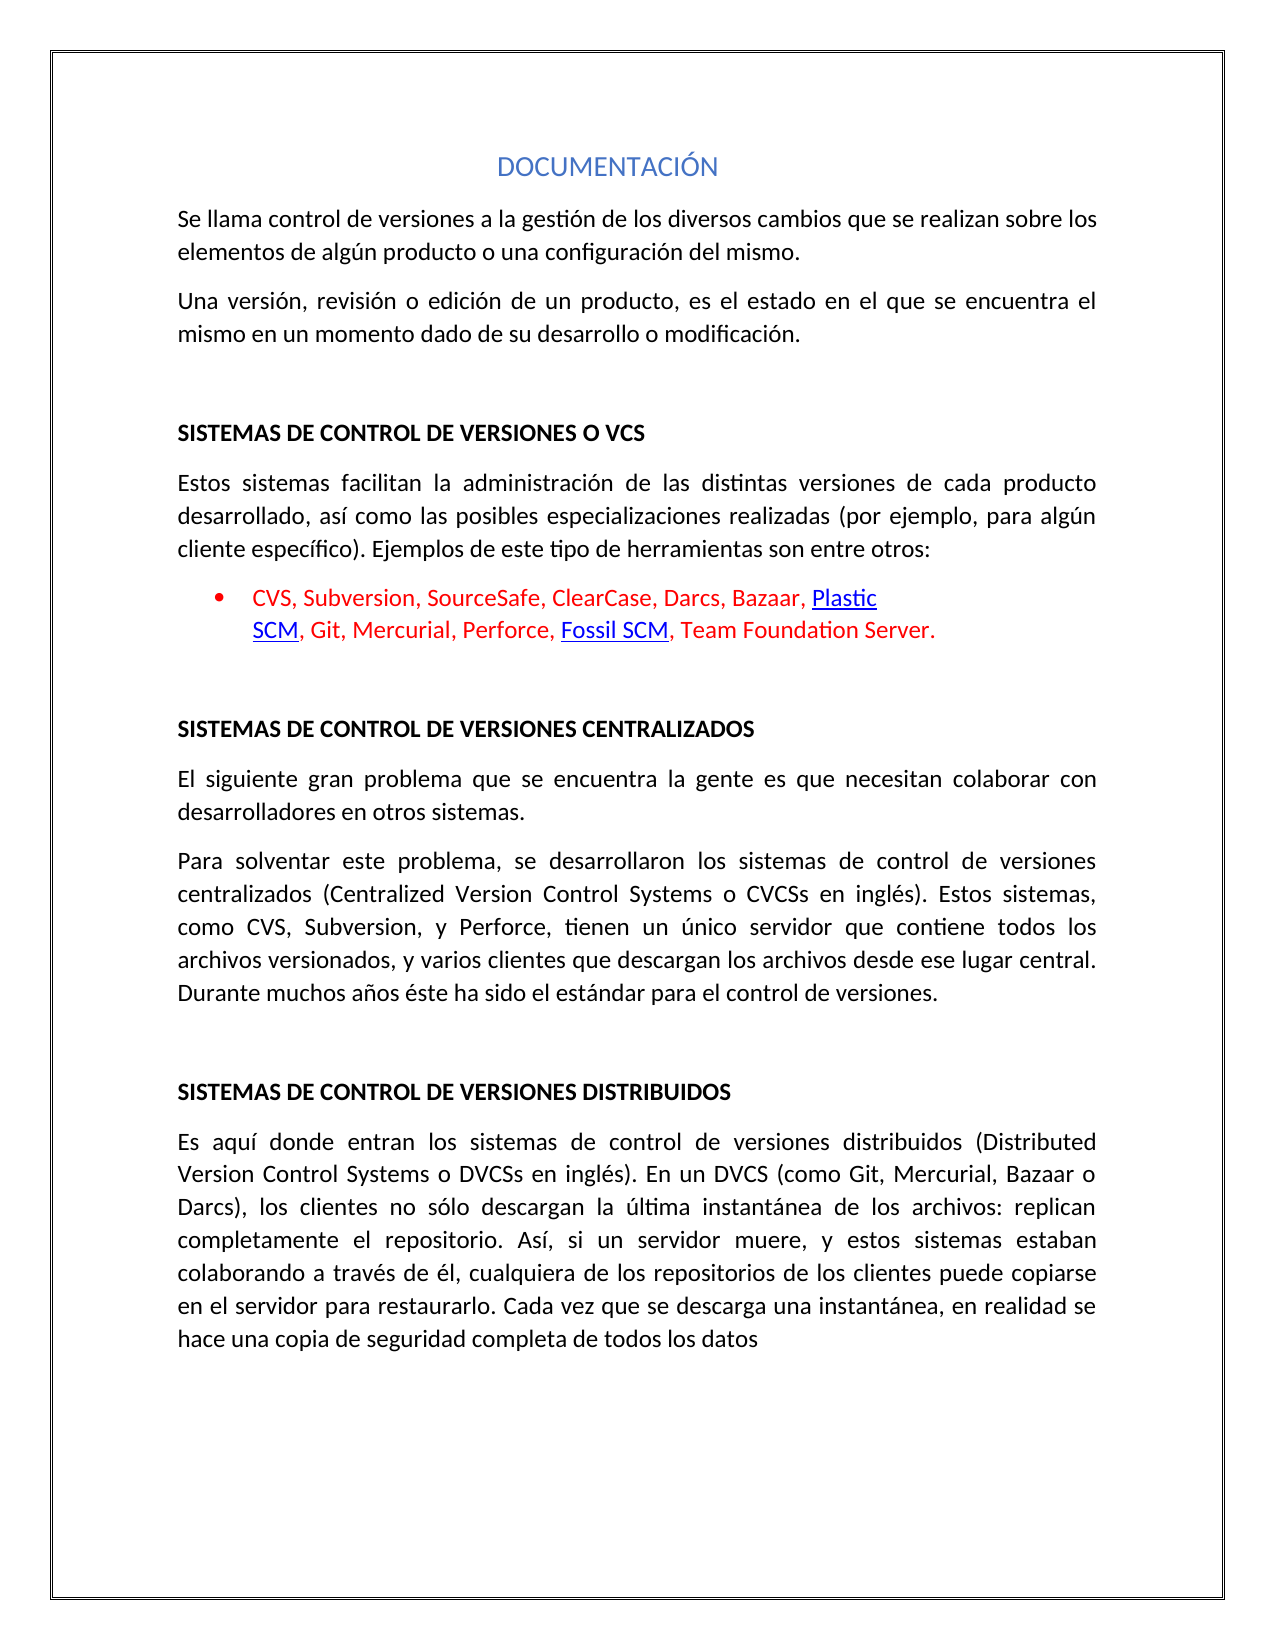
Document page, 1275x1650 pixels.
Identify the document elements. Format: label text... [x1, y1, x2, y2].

list CVS, Subversion, SourceSafe, ClearCase, Darcs, Bazaar, Plastic SCM, Git, Mercurial, Perforce, Fossil SCM, Team Foundation Server. [215, 582, 1098, 645]
text Para solventar este problema, se desarrollaron los sistemas de control de versiones centralizados (Centralized Version Control Systems o CVCSs en inglés). Estos sistemas, como CVS, Subversion, y Perforce, tienen un único servidor que contiene todos los archivos versionados, y varios clientes que descargan los archivos desde ese lugar central. Durante muchos años éste ha sido el estándar para el control de versiones. [177, 845, 1098, 1007]
text Es aquí donde entran los sistemas de control de versiones distribuidos (Distributed Version Control Systems o DVCSs en inglés). En un DVCS (como Git, Mercurial, Bazaar o Darcs), los clientes no sólo descargan la última instantánea de los archivos: replican completamente el repositorio. Así, si un servidor muere, y estos sistemas estaban colaborando a través de él, cualquiera de los repositorios de los clientes puede copiarse en el servidor para restaurarlo. Cada vez que se descarga una instantánea, en realidad se hace una copia de seguridad completa de todos los datos [177, 1126, 1098, 1354]
text Estos sistemas facilitan la administración de las distintas versiones de cada producto desarrollado, así como las posibles especializaciones realizadas (por ejemplo, para algún cliente específico). Ejemplos de este tipo de herramientas son entre otros: [177, 467, 1098, 563]
text El siguiente gran problema que se encuentra la gente es que necesitan colaborar con desarrolladores en otros sistemas. [177, 763, 1098, 826]
text Se llama control de versiones a la gestión de los diversos cambios que se realizan sobre los elementos de algún producto o una configuración del mismo. [177, 203, 1098, 266]
text Una versión, revisión o edición de un producto, es el estado en el que se encuentra el mismo en un momento dado de su desarrollo o modificación. [177, 285, 1098, 349]
text SISTEMAS DE CONTROL DE VERSIONES O VCS [177, 417, 1098, 448]
text SISTEMAS DE CONTROL DE VERSIONES CENTRALIZADOS [177, 713, 1098, 744]
text DOCUMENTACIÓN [177, 148, 1098, 183]
text SISTEMAS DE CONTROL DE VERSIONES DISTRIBUIDOS [177, 1076, 1098, 1107]
